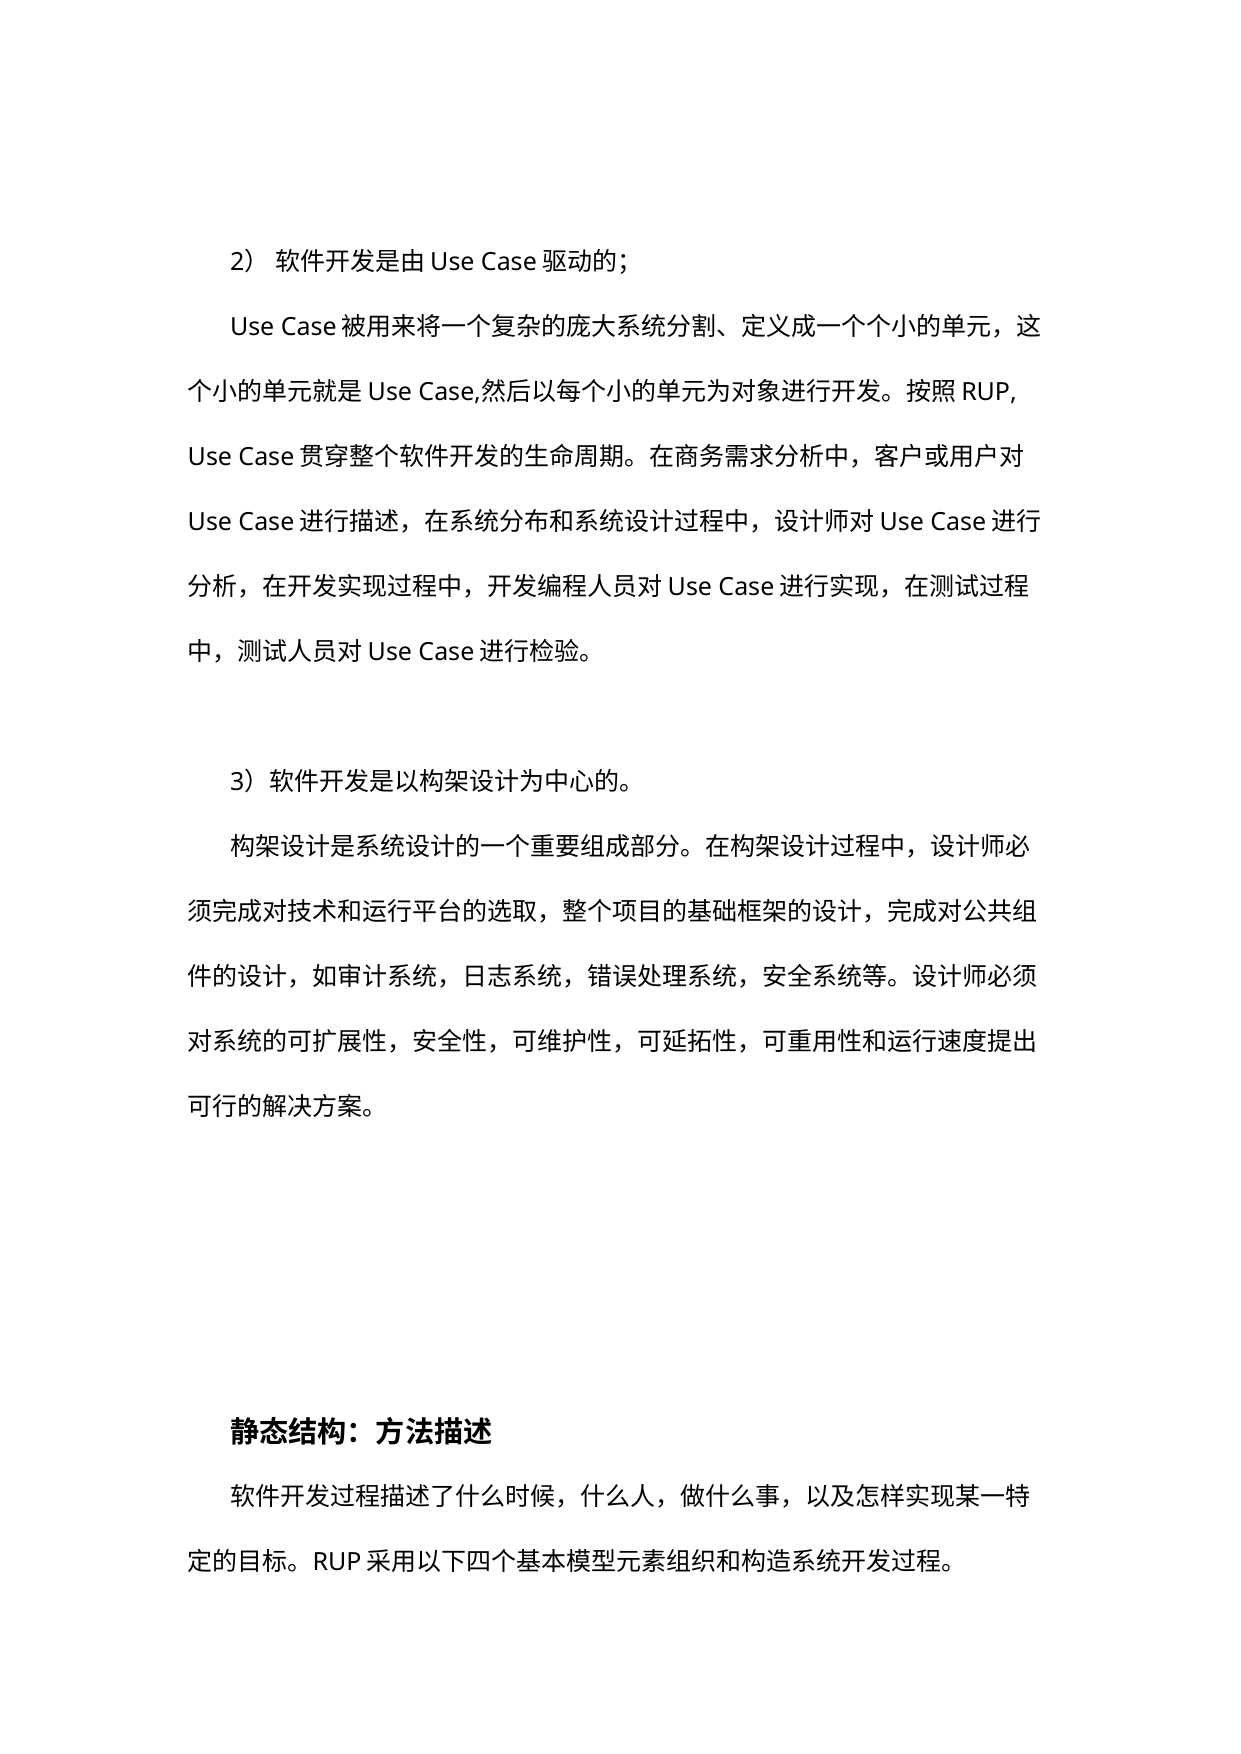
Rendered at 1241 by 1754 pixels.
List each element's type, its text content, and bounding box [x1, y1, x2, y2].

text 构架设计是系统设计的一个重要组成部分。在构架设计过程中，设计师必须完成对技术和运行平台的选取，整个项目的基础框架的设计，完成对公共组件的设计，如审计系统，日志系统，错误处理系统，安全系统等。设计师必须对系统的可扩展性，安全性，可维护性，可延拓性，可重用性和运行速度提出可行的解决方案。 [187, 812, 1053, 1137]
text 2） 软件开发是由Use Case驱动的； [187, 227, 1053, 292]
text 软件开发过程描述了什么时候，什么人，做什么事，以及怎样实现某一特定的目标。RUP采用以下四个基本模型元素组织和构造系统开发过程。 [187, 1462, 1053, 1592]
text 静态结构：方法描述 [187, 1397, 1053, 1462]
text 3）软件开发是以构架设计为中心的。 [187, 747, 1053, 812]
text Use Case被用来将一个复杂的庞大系统分割、定义成一个个小的单元，这个小的单元就是Use Case,然后以每个小的单元为对象进行开发。按照RUP, Use Case贯穿整个软件开发的生命周期。在商务需求分析中，客户或用户对Use Case进行描述，在系统分布和系统设计过程中，设计师对Use Case进行分析，在开发实现过程中，开发编程人员对Use Case进行实现，在测试过程中，测试人员对Use Case进行检验。 [187, 292, 1053, 682]
